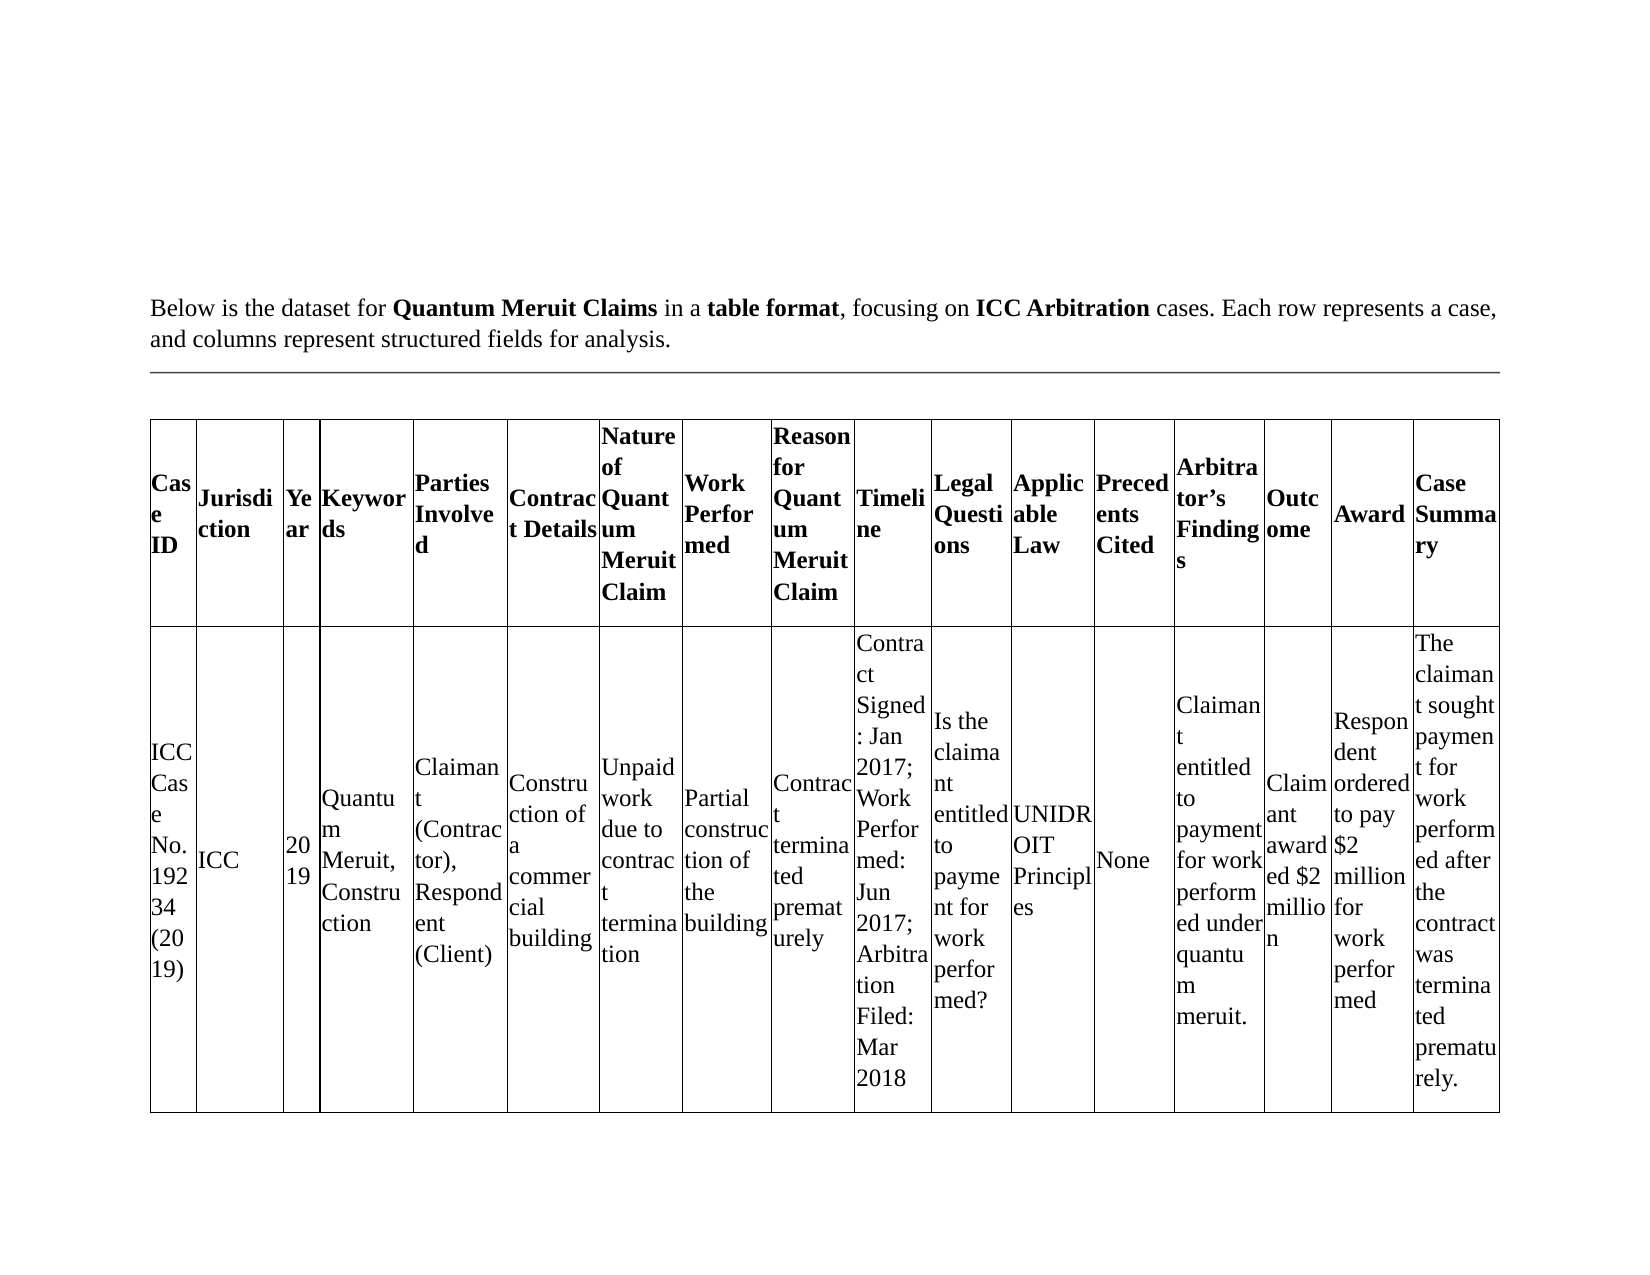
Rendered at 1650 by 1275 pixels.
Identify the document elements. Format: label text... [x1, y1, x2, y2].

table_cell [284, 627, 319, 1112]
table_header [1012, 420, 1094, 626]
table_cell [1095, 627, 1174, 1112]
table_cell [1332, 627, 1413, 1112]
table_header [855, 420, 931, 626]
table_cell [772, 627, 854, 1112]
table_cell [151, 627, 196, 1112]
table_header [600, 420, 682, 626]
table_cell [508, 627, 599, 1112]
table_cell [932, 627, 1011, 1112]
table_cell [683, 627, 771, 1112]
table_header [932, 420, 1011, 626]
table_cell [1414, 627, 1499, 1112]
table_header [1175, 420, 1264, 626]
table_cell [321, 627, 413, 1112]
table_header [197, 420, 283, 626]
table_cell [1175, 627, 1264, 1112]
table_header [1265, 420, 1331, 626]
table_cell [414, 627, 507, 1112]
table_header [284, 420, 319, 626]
text Below is the dataset for Quantum Meruit Claims in a table format, focusing on ICC Arbitration cases. Each row represents a case, and columns represent structured fields for analysis. [150, 293, 1500, 353]
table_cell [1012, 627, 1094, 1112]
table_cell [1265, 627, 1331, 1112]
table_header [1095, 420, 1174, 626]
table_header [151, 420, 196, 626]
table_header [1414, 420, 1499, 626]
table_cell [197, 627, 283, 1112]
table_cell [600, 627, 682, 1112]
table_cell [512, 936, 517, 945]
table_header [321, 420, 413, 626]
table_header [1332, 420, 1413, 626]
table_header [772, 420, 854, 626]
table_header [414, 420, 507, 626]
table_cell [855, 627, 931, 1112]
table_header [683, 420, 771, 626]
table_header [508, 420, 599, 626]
